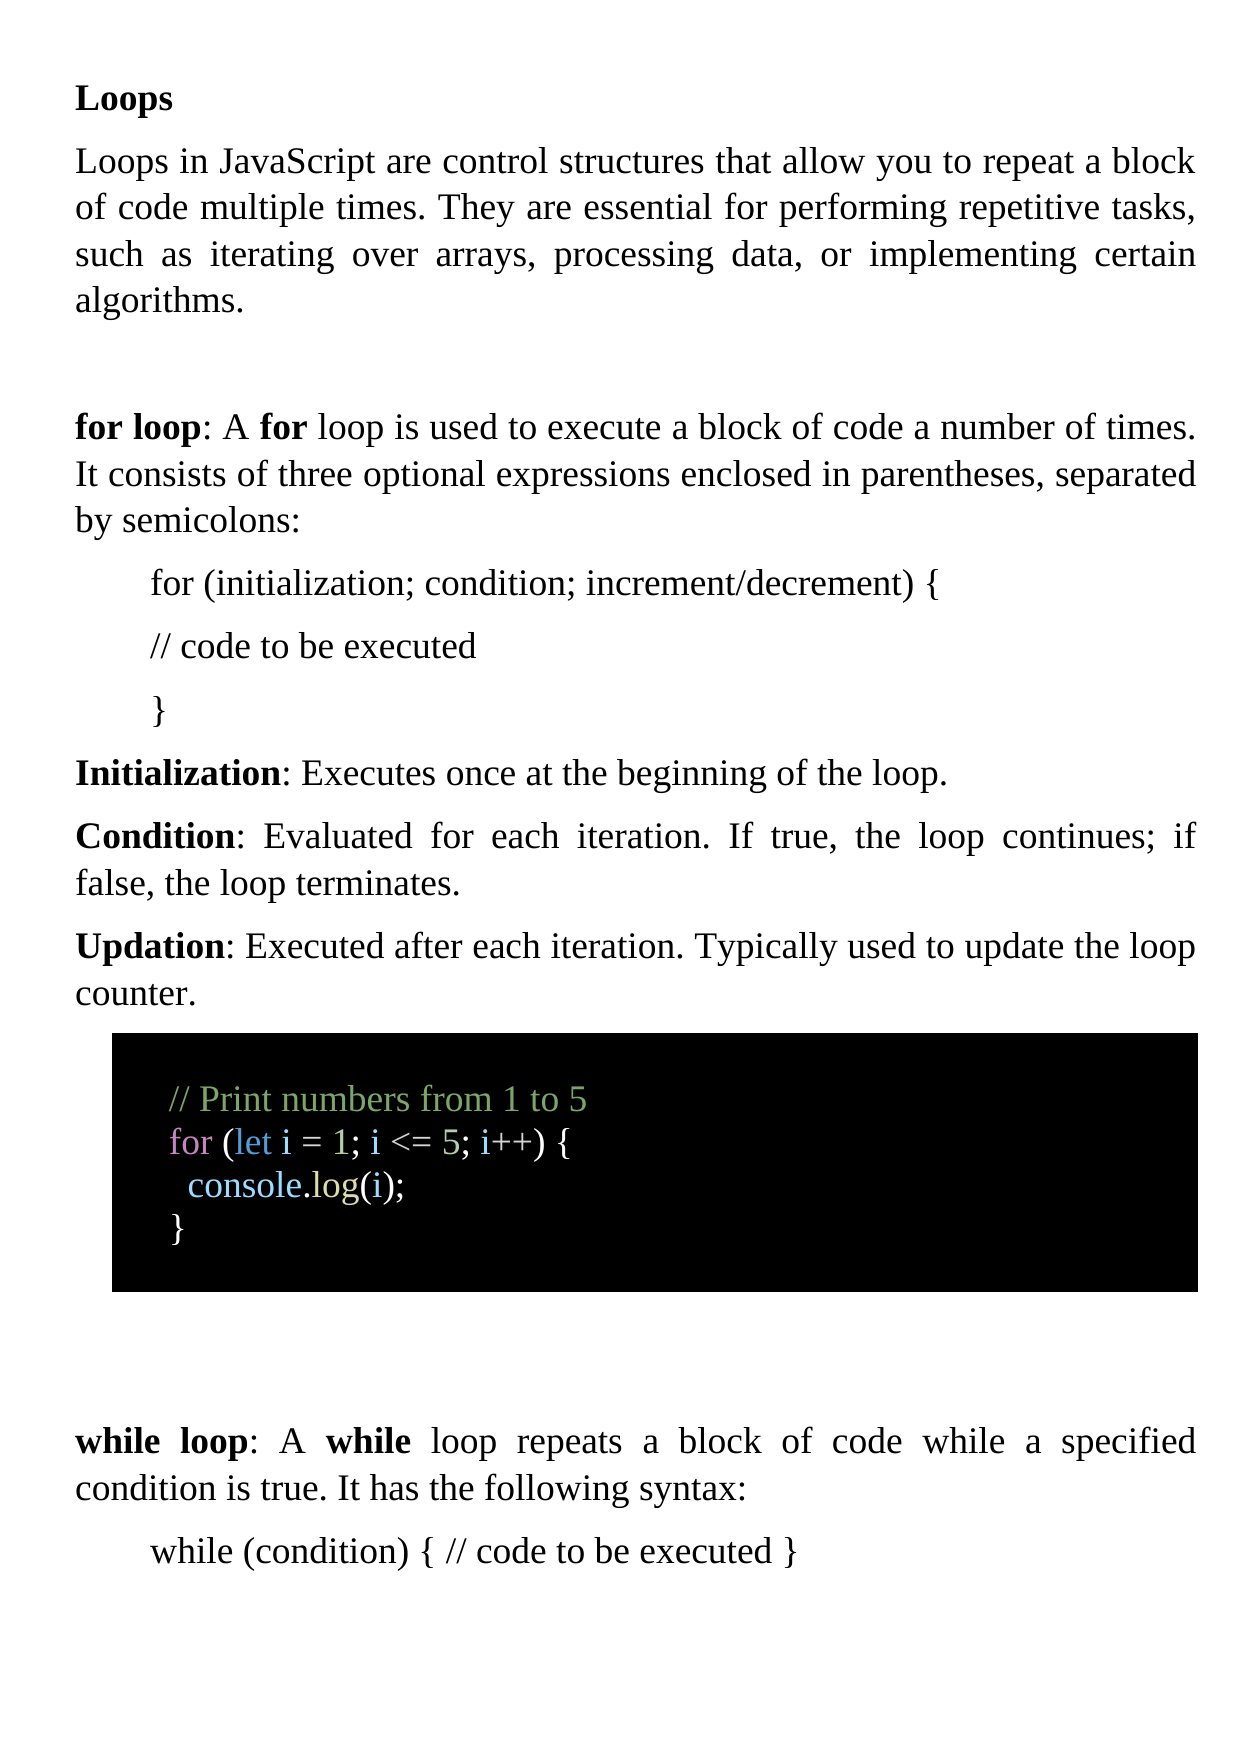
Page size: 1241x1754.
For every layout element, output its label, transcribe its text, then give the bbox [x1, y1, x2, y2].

text while (condition) { // code to be executed } [75, 1528, 1198, 1571]
text Loops [75, 75, 1198, 118]
text for (let i = 1; i <= 5; i++) { [112, 1119, 1198, 1163]
text for (initialization; condition; increment/decrement) { [150, 561, 1198, 604]
text } [150, 687, 1198, 730]
text // code to be executed [150, 624, 1198, 667]
text } [112, 1206, 1198, 1249]
list Updation: Executed after each iteration. Typically used to update the loop counter. [75, 923, 1198, 1013]
text Loops in JavaScript are control structures that allow you to repeat a block of code multiple times. They are essential for performing repetitive tasks, such as iterating over arrays, processing data, or implementing certain algorithms. [75, 138, 1198, 321]
text console.log(i); [112, 1163, 1198, 1206]
list Initialization: Executes once at the beginning of the loop. [75, 750, 1198, 793]
text // Print numbers from 1 to 5 [112, 1076, 1198, 1119]
list Condition: Evaluated for each iteration. If true, the loop continues; if false, the loop terminates. [75, 814, 1198, 903]
list while loop: A while loop repeats a block of code while a specified condition is true. It has the following syntax: [75, 1418, 1198, 1508]
list for loop: A for loop is used to execute a block of code a number of times. It consists of three optional expressions enclosed in parentheses, separated by semicolons: [75, 404, 1198, 541]
